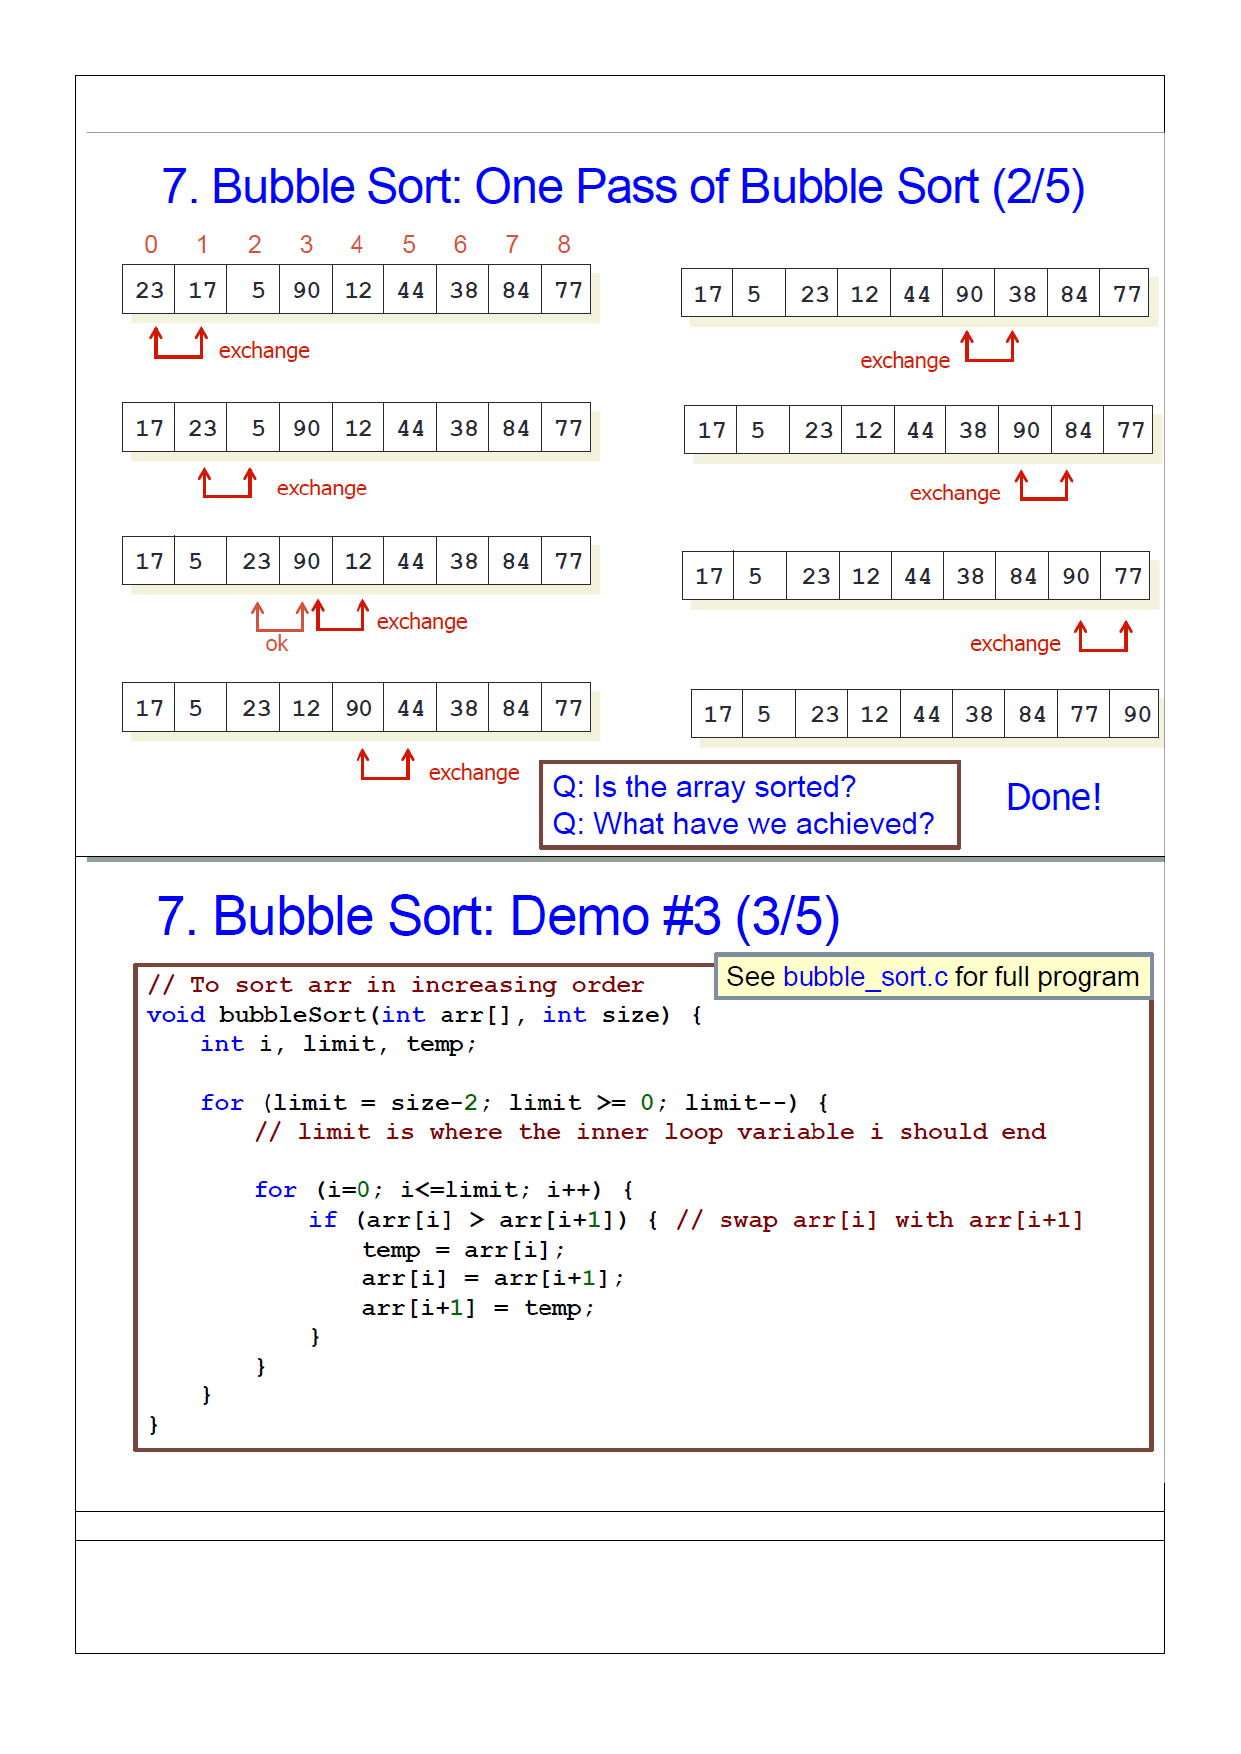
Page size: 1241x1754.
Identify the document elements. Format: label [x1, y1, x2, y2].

table_cell [76, 1541, 1164, 1653]
table_cell [76, 1512, 1164, 1540]
table_cell [76, 76, 1164, 856]
picture [86, 132, 1165, 856]
picture [86, 857, 1165, 1483]
table_cell [76, 857, 1164, 1511]
